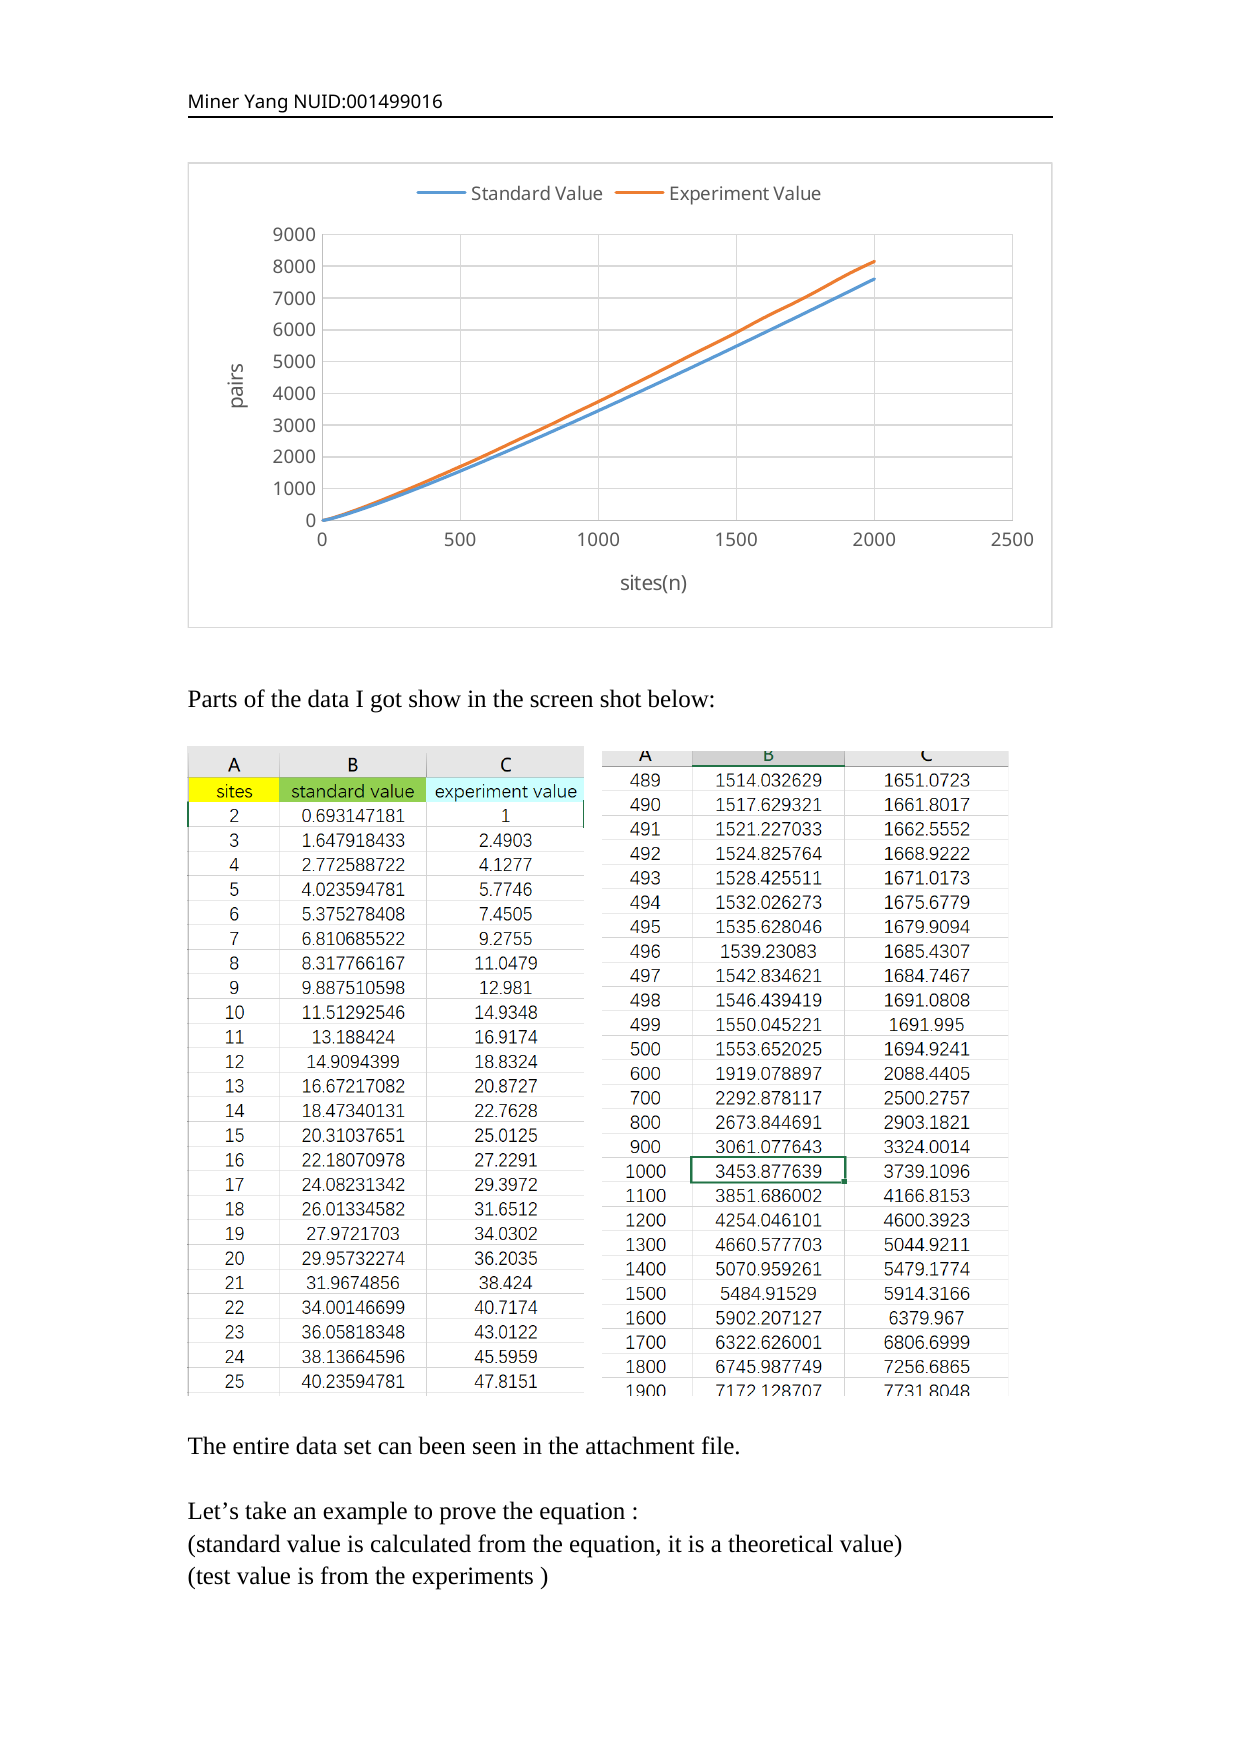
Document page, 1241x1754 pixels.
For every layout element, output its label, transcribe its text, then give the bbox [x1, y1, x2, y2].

text Let’s take an example to prove the equation : [187, 1494, 1053, 1527]
picture [187, 746, 584, 1396]
picture [602, 751, 1009, 1396]
text The entire data set can been seen in the attachment file. [187, 1429, 1053, 1462]
text (standard value is calculated from the equation, it is a theoretical value) [187, 1527, 1053, 1559]
text Parts of the data I got show in the screen shot below: [187, 682, 1053, 714]
text (test value is from the experiments ) [187, 1559, 1053, 1592]
